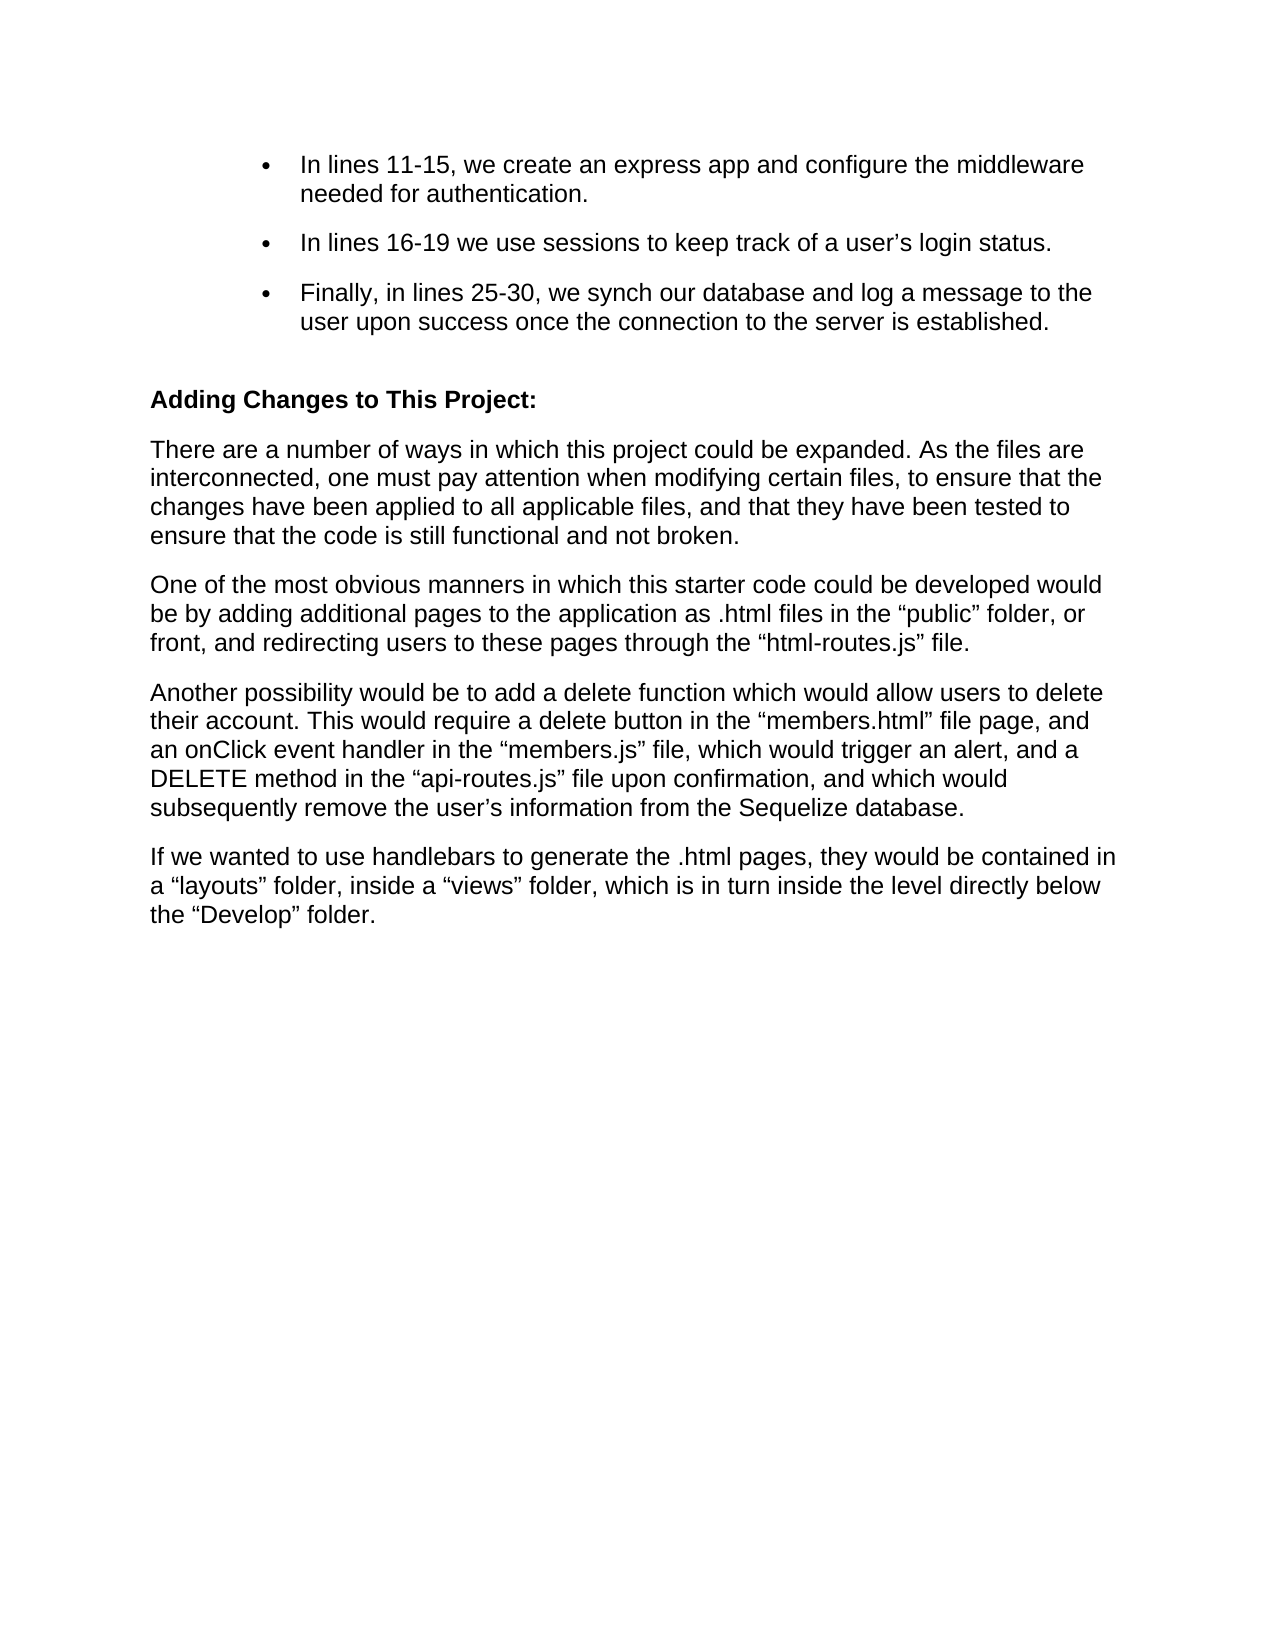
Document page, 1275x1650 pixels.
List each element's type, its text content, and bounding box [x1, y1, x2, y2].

text Adding Changes to This Project: [150, 385, 1125, 414]
text If we wanted to use handlebars to generate the .html pages, they would be contained in a “layouts” folder, inside a “views” folder, which is in turn inside the level directly below the “Develop” folder. [150, 842, 1125, 928]
list Finally, in lines 25-30, we synch our database and log a message to the user upon success once the connection to the server is established. [262, 278, 1125, 335]
list In lines 16-19 we use sessions to keep track of a user’s login status. [262, 228, 1125, 257]
text There are a number of ways in which this project could be expanded. As the files are interconnected, one must pay attention when modifying certain files, to ensure that the changes have been applied to all applicable files, and that they have been tested to ensure that the code is still functional and not broken. [150, 434, 1125, 549]
text Another possibility would be to add a delete function which would allow users to delete their account. This would require a delete button in the “members.html” file page, and an onClick event handler in the “members.js” file, which would trigger an alert, and a DELETE method in the “api-routes.js” file upon confirmation, and which would subsequently remove the user’s information from the Sequelize database. [150, 677, 1125, 821]
list In lines 11-15, we create an express app and configure the middleware needed for authentication. [262, 150, 1125, 207]
text One of the most obvious manners in which this starter code could be developed would be by adding additional pages to the application as .html files in the “public” folder, or front, and redirecting users to these pages through the “html-routes.js” file. [150, 570, 1125, 657]
